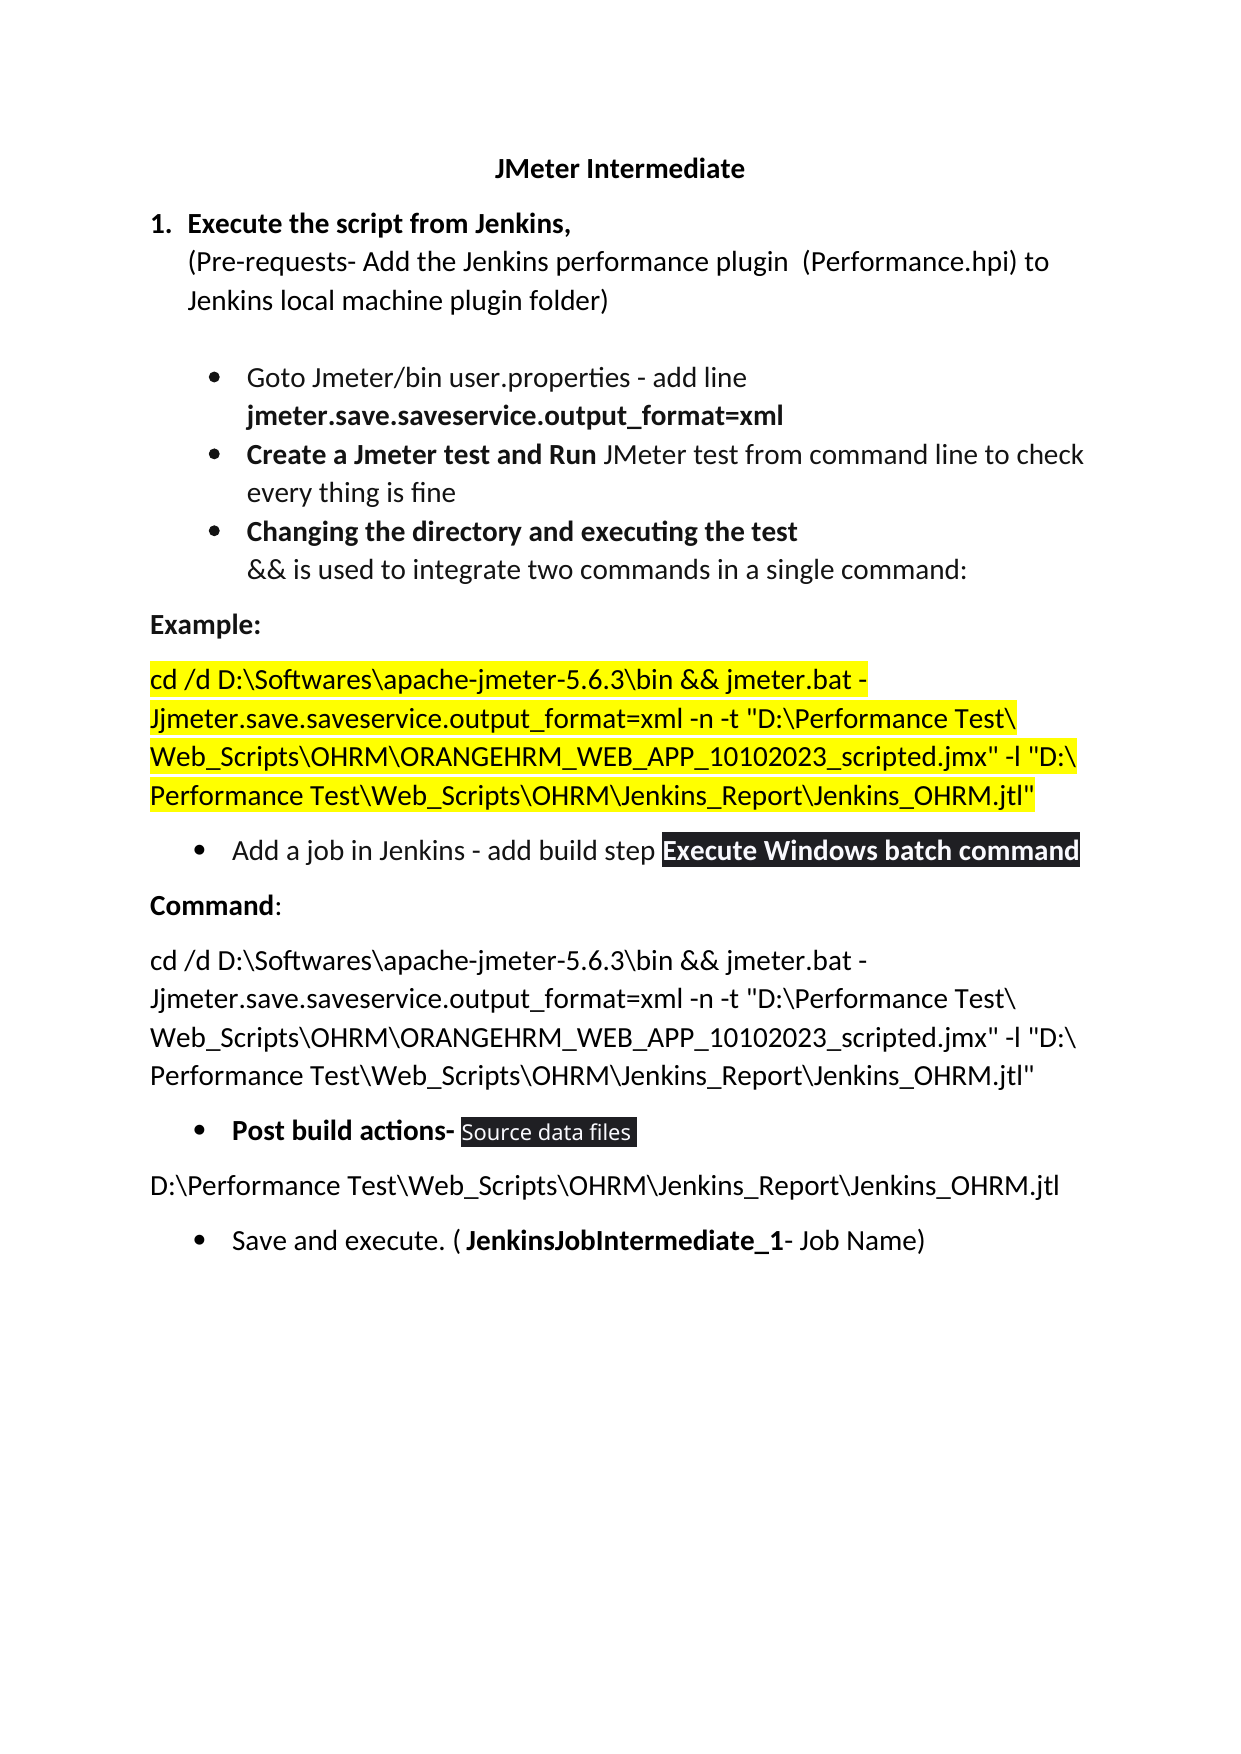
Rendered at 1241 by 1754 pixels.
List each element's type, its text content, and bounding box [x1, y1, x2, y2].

text JMeter Intermediate [150, 150, 1090, 186]
list Goto Jmeter/bin user.properties - add line jmeter.save.saveservice.output_format=xml [209, 359, 1090, 433]
text cd /d D:\Softwares\apache-jmeter-5.6.3\bin && jmeter.bat -Jjmeter.save.saveservice.output_format=xml -n -t "D:\Performance Test\Web_Scripts\OHRM\ORANGEHRM_WEB_APP_10102023_scripted.jmx" -l "D:\Performance Test\Web_Scripts\OHRM\Jenkins_Report\Jenkins_OHRM.jtl" [150, 661, 1090, 812]
list Changing the directory and executing the test [209, 513, 1090, 548]
list Add a job in Jenkins - add build step Execute Windows batch command [194, 832, 662, 867]
text Command: [150, 887, 1090, 922]
list (Pre-requests- Add the Jenkins performance plugin (Performance.hpi) to Jenkins local machine plugin folder) [187, 243, 1090, 318]
list && is used to integrate two commands in a single command: [247, 551, 1090, 587]
text cd /d D:\Softwares\apache-jmeter-5.6.3\bin && jmeter.bat -Jjmeter.save.saveservice.output_format=xml -n -t "D:\Performance Test\Web_Scripts\OHRM\ORANGEHRM_WEB_APP_10102023_scripted.jmx" -l "D:\Performance Test\Web_Scripts\OHRM\Jenkins_Report\Jenkins_OHRM.jtl" [150, 942, 1090, 1093]
text D:\Performance Test\Web_Scripts\OHRM\Jenkins_Report\Jenkins_OHRM.jtl [150, 1167, 1090, 1203]
list Post build actions- Source data files [194, 1112, 1090, 1148]
text Example: [150, 606, 1090, 642]
list Save and execute. ( JenkinsJobIntermediate_1- Job Name) [194, 1222, 1090, 1258]
list Create a Jmeter test and Run JMeter test from command line to check every thing is fine [209, 436, 1090, 510]
list Execute the script from Jenkins, [150, 205, 1090, 241]
